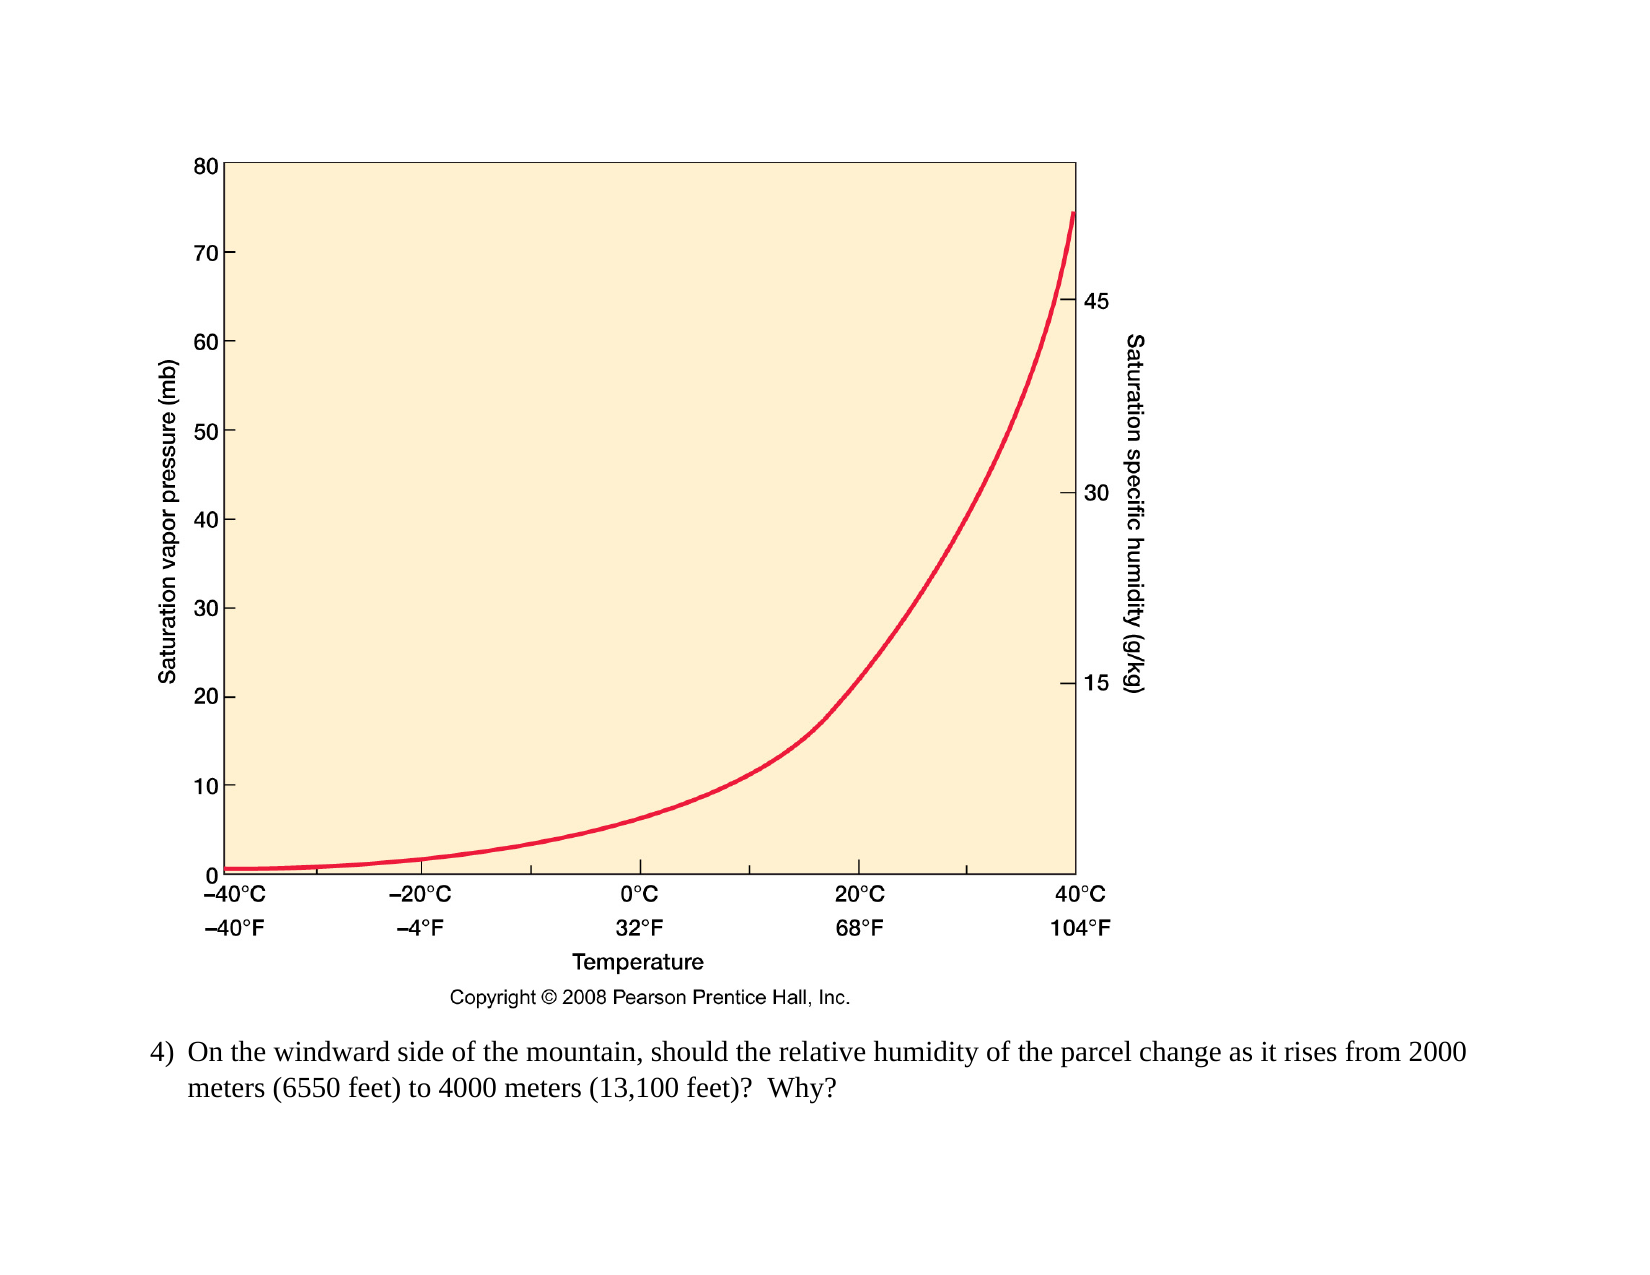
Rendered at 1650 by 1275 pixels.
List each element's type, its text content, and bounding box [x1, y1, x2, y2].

list On the windward side of the mountain, should the relative humidity of the parcel change as it rises from 2000 meters (6550 feet) to 4000 meters (13,100 feet)? Why? [150, 1034, 1500, 1104]
picture [150, 150, 1152, 1016]
